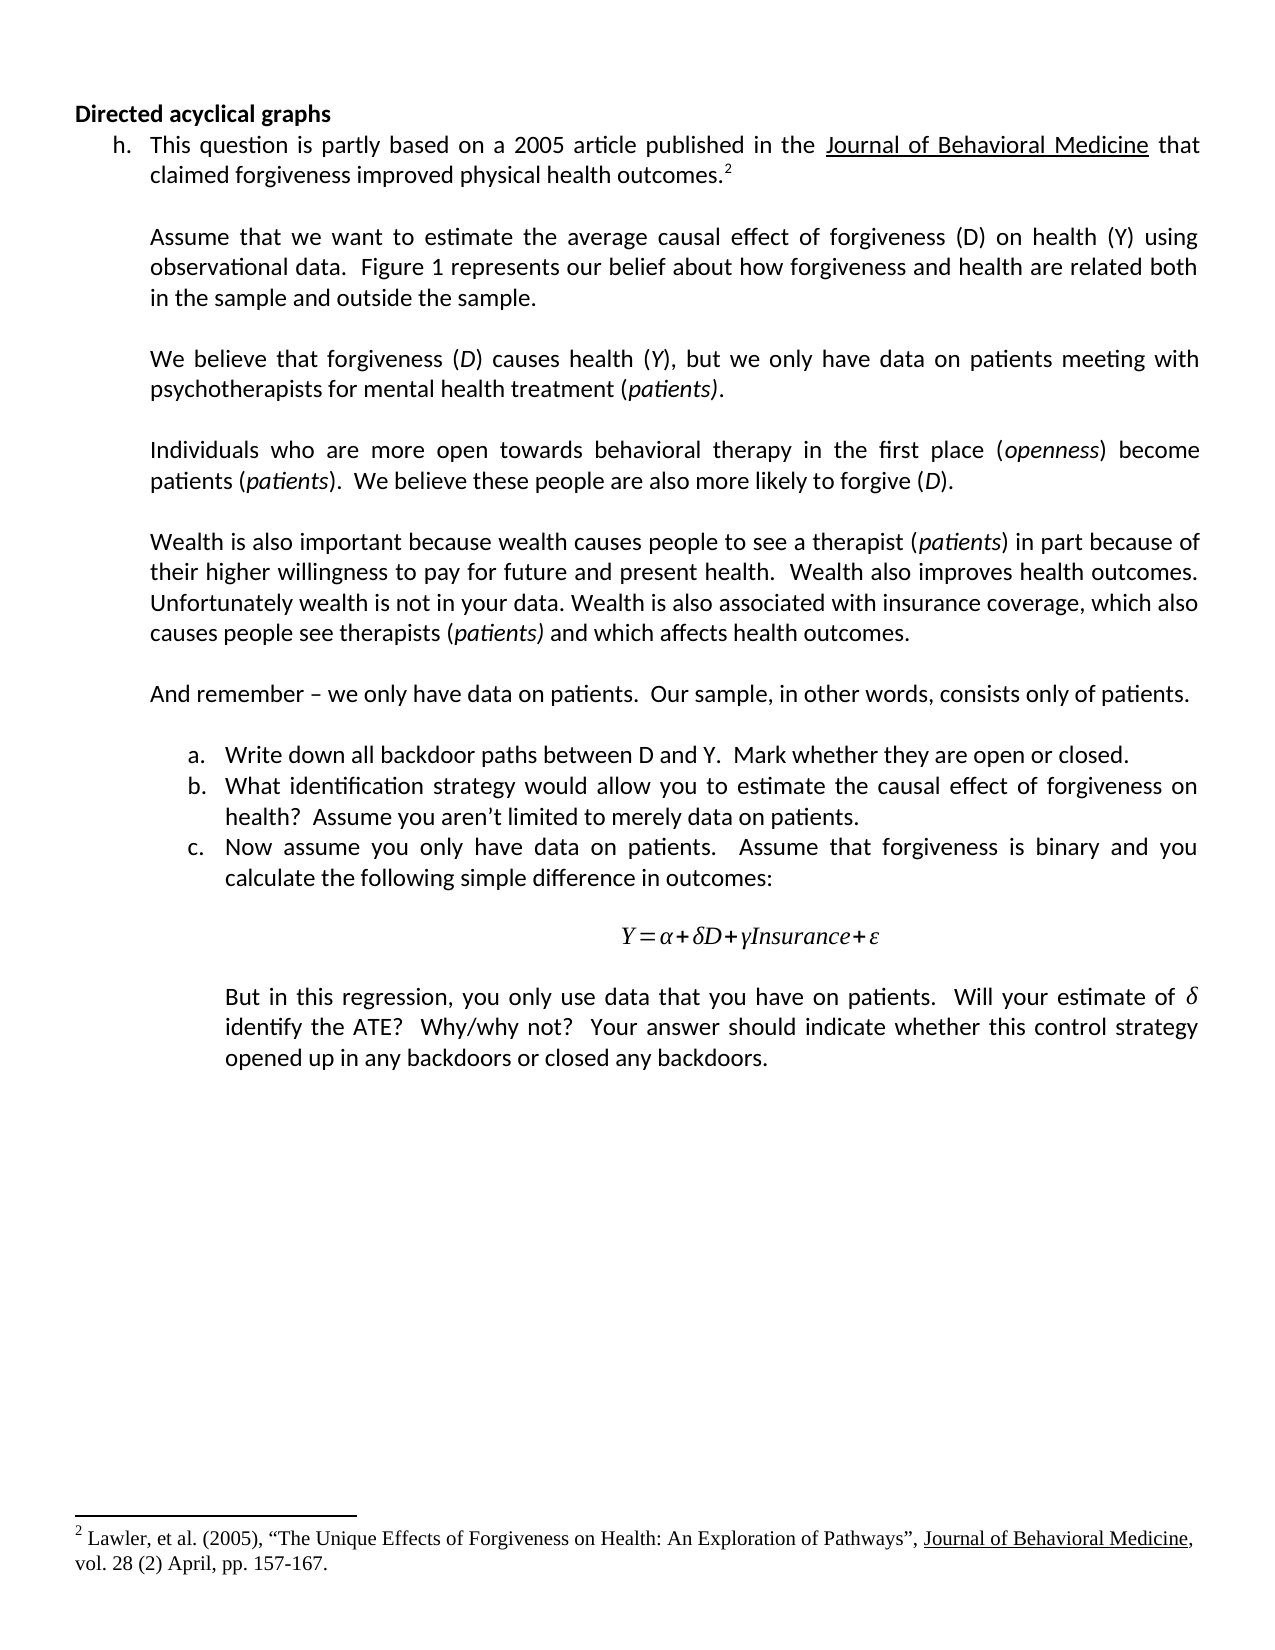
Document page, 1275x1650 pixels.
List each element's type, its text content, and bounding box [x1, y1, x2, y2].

text We believe that forgiveness (D) causes health (Y), but we only have data on patients meeting with psychotherapists for mental health treatment (patients). [150, 343, 1200, 404]
text Individuals who are more open towards behavioral therapy in the first place (openness) become patients (patients). We believe these people are also more likely to forgive (D). [150, 434, 1200, 495]
text And remember – we only have data on patients. Our sample, in other words, consists only of patients. [150, 678, 1200, 709]
list This question is partly based on a 2005 article published in the Journal of Behavioral Medicine that claimed forgiveness improved physical health outcomes. [112, 129, 1200, 190]
list Now assume you only have data on patients. Assume that forgiveness is binary and you calculate the following simple difference in outcomes: [187, 831, 1200, 892]
text But in this regression, you only use data that you have on patients. Will your estimate of identify the ATE? Why/why not? Your answer should indicate whether this control strategy opened up in any backdoors or closed any backdoors. [225, 981, 1200, 1072]
text Wealth is also important because wealth causes people to see a therapist (patients) in part because of their higher willingness to pay for future and present health. Wealth also improves health outcomes. Unfortunately wealth is not in your data. Wealth is also associated with insurance coverage, which also causes people see therapists (patients) and which affects health outcomes. [150, 526, 1200, 648]
text Assume that we want to estimate the average causal effect of forgiveness (D) on health (Y) using observational data. Figure 1 represents our belief about how forgiveness and health are related both in the sample and outside the sample. [150, 221, 1200, 312]
list Write down all backdoor paths between D and Y. Mark whether they are open or closed. [187, 739, 1200, 770]
text Directed acyclical graphs [75, 99, 1200, 129]
list What identification strategy would allow you to estimate the causal effect of forgiveness on health? Assume you aren’t limited to merely data on patients. [187, 770, 1200, 831]
